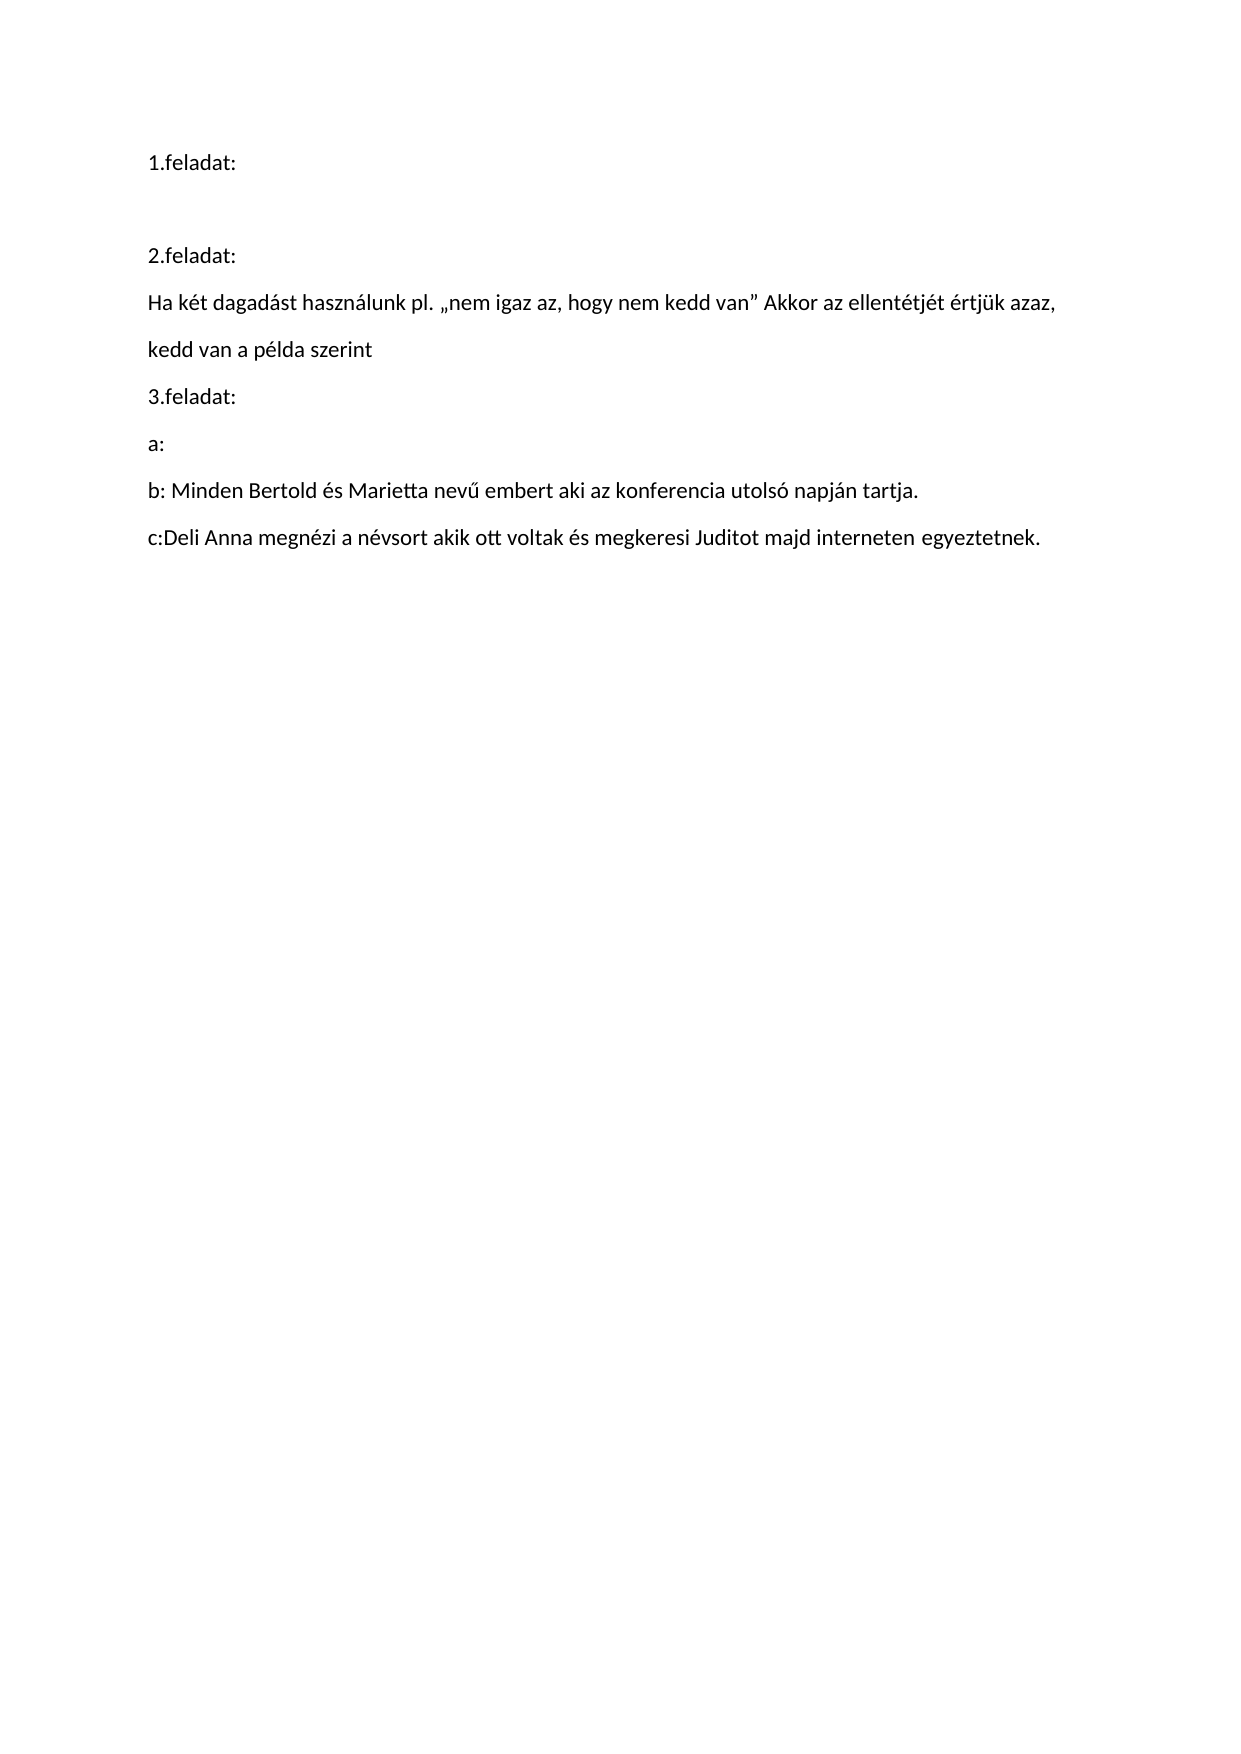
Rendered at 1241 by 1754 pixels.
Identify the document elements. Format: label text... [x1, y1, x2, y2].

text 3.feladat: [148, 382, 1093, 410]
text 1.feladat: [148, 148, 1093, 176]
text a: [148, 429, 1093, 457]
text 2.feladat: [148, 241, 1093, 269]
text c:Deli Anna megnézi a névsort akik ott voltak és megkeresi Juditot majd interneten egyeztetnek. [148, 523, 1093, 551]
text b: Minden Bertold és Marietta nevű embert aki az konferencia utolsó napján tartja. [148, 476, 1093, 504]
text kedd van a példa szerint [148, 335, 1093, 363]
text Ha két dagadást használunk pl. „nem igaz az, hogy nem kedd van” Akkor az ellentétjét értjük azaz, [148, 288, 1093, 316]
